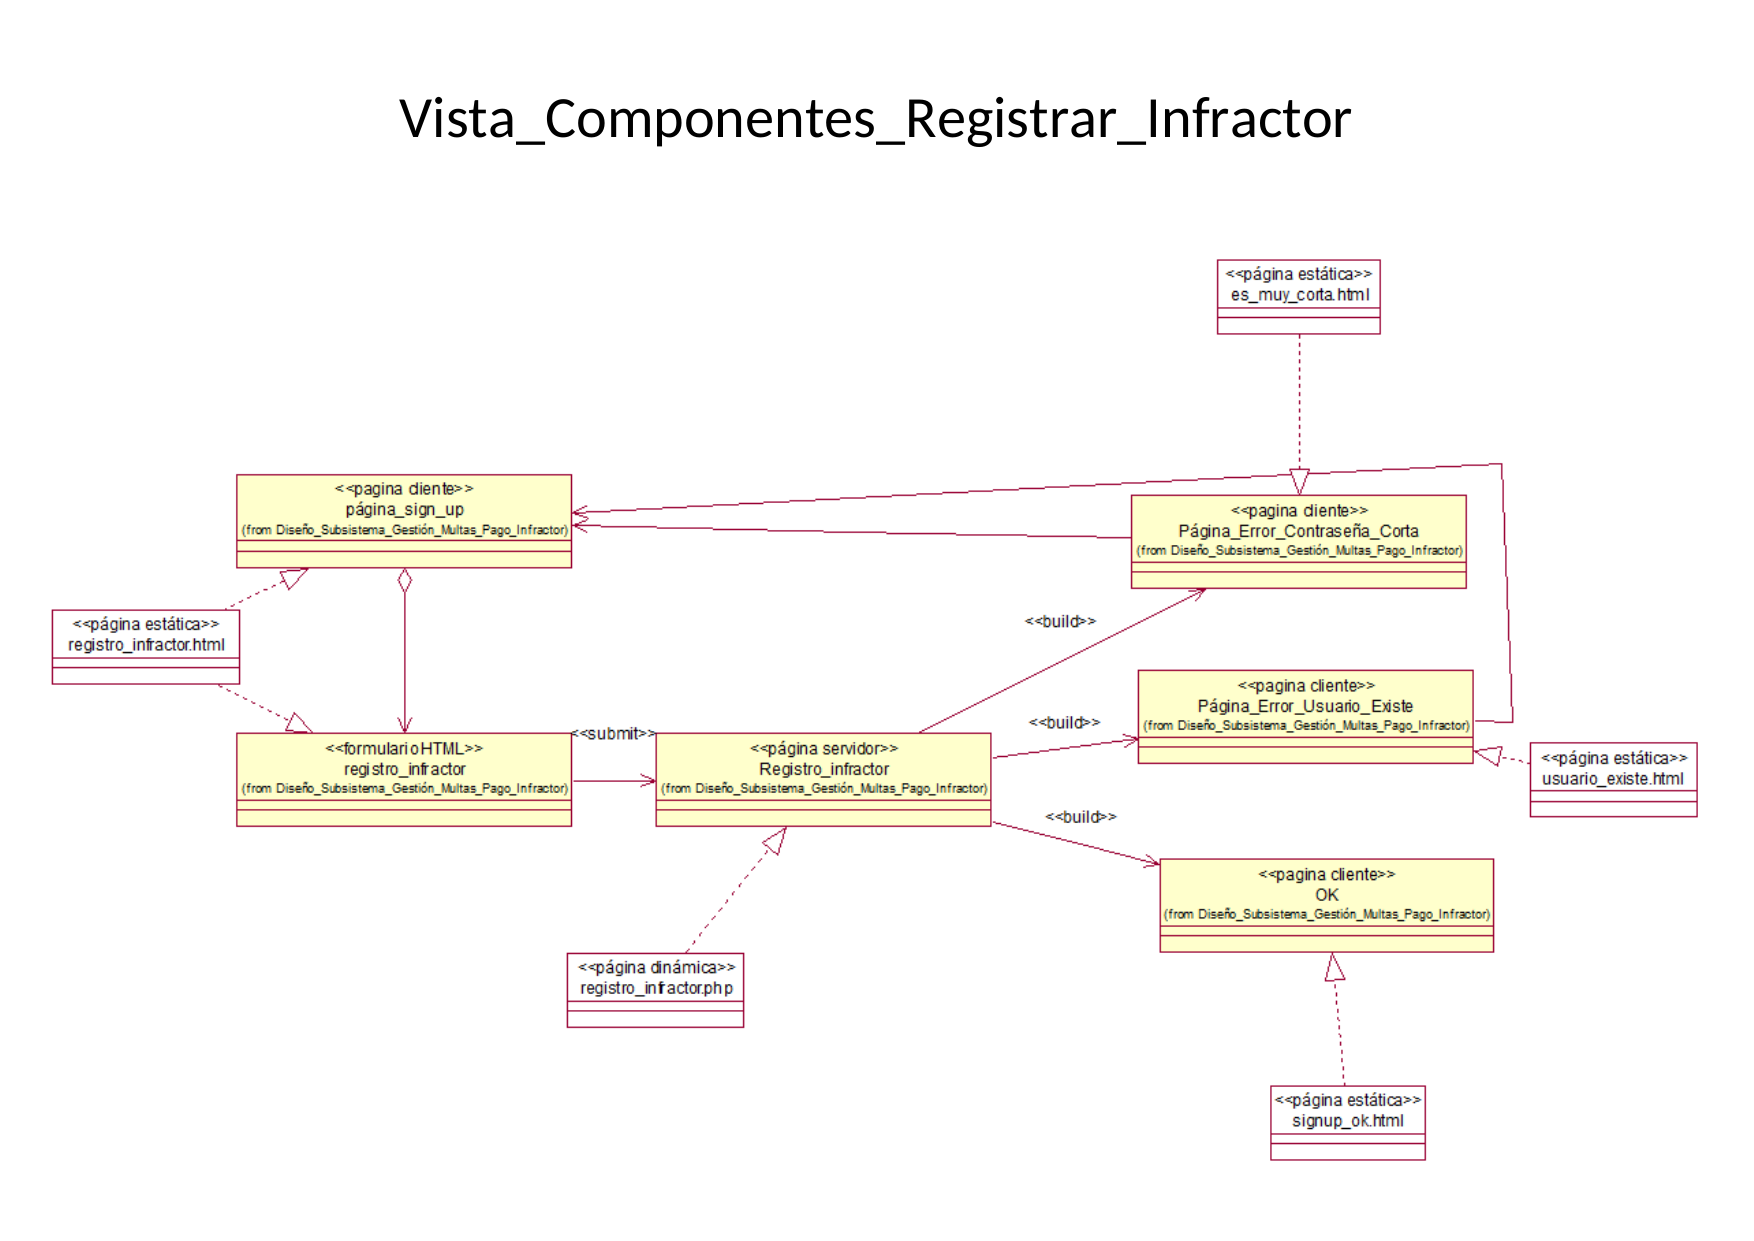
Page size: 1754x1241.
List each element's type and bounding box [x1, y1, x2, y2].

picture [0, 225, 1754, 1221]
